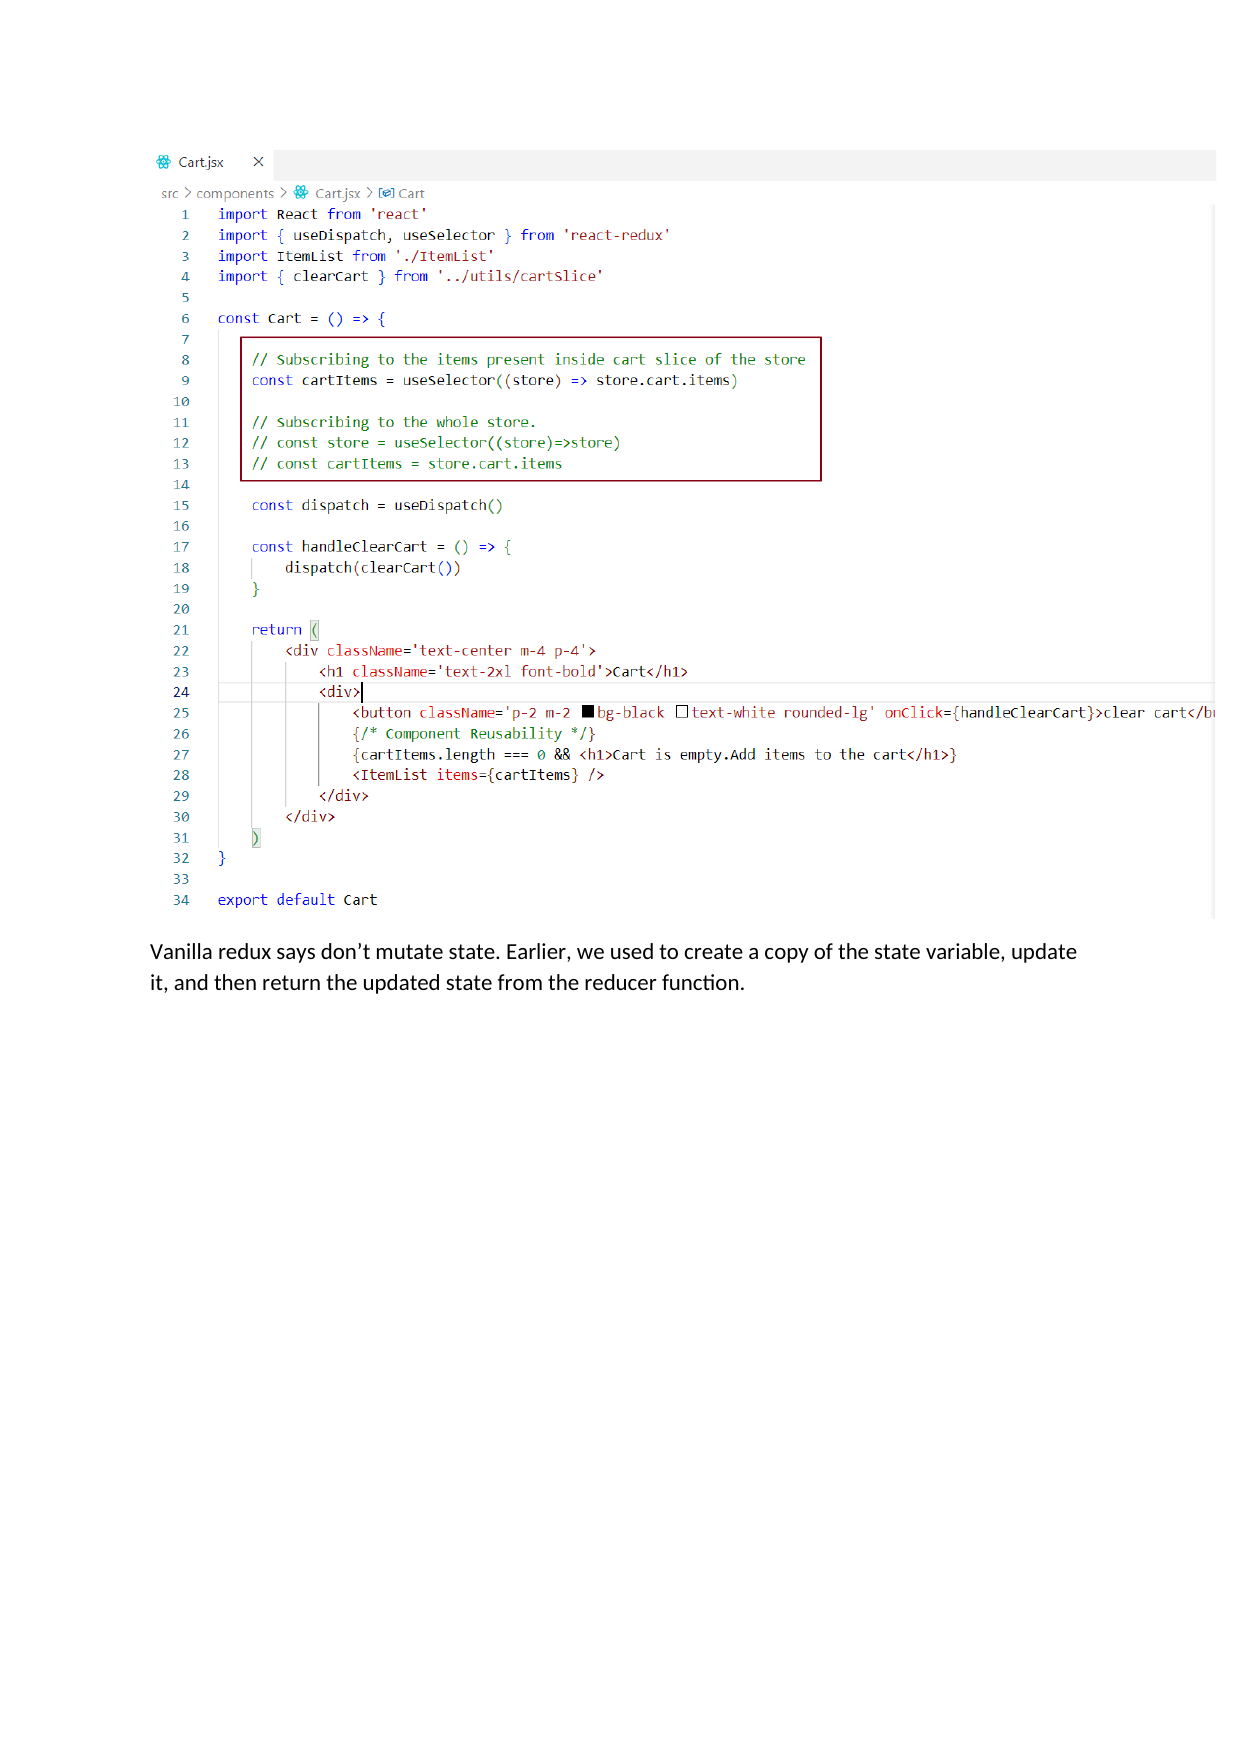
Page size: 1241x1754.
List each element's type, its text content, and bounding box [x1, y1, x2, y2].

text Vanilla redux says don’t mutate state. Earlier, we used to create a copy of the state variable, update it, and then return the updated state from the reducer function. [150, 937, 1090, 996]
picture [150, 150, 1217, 919]
